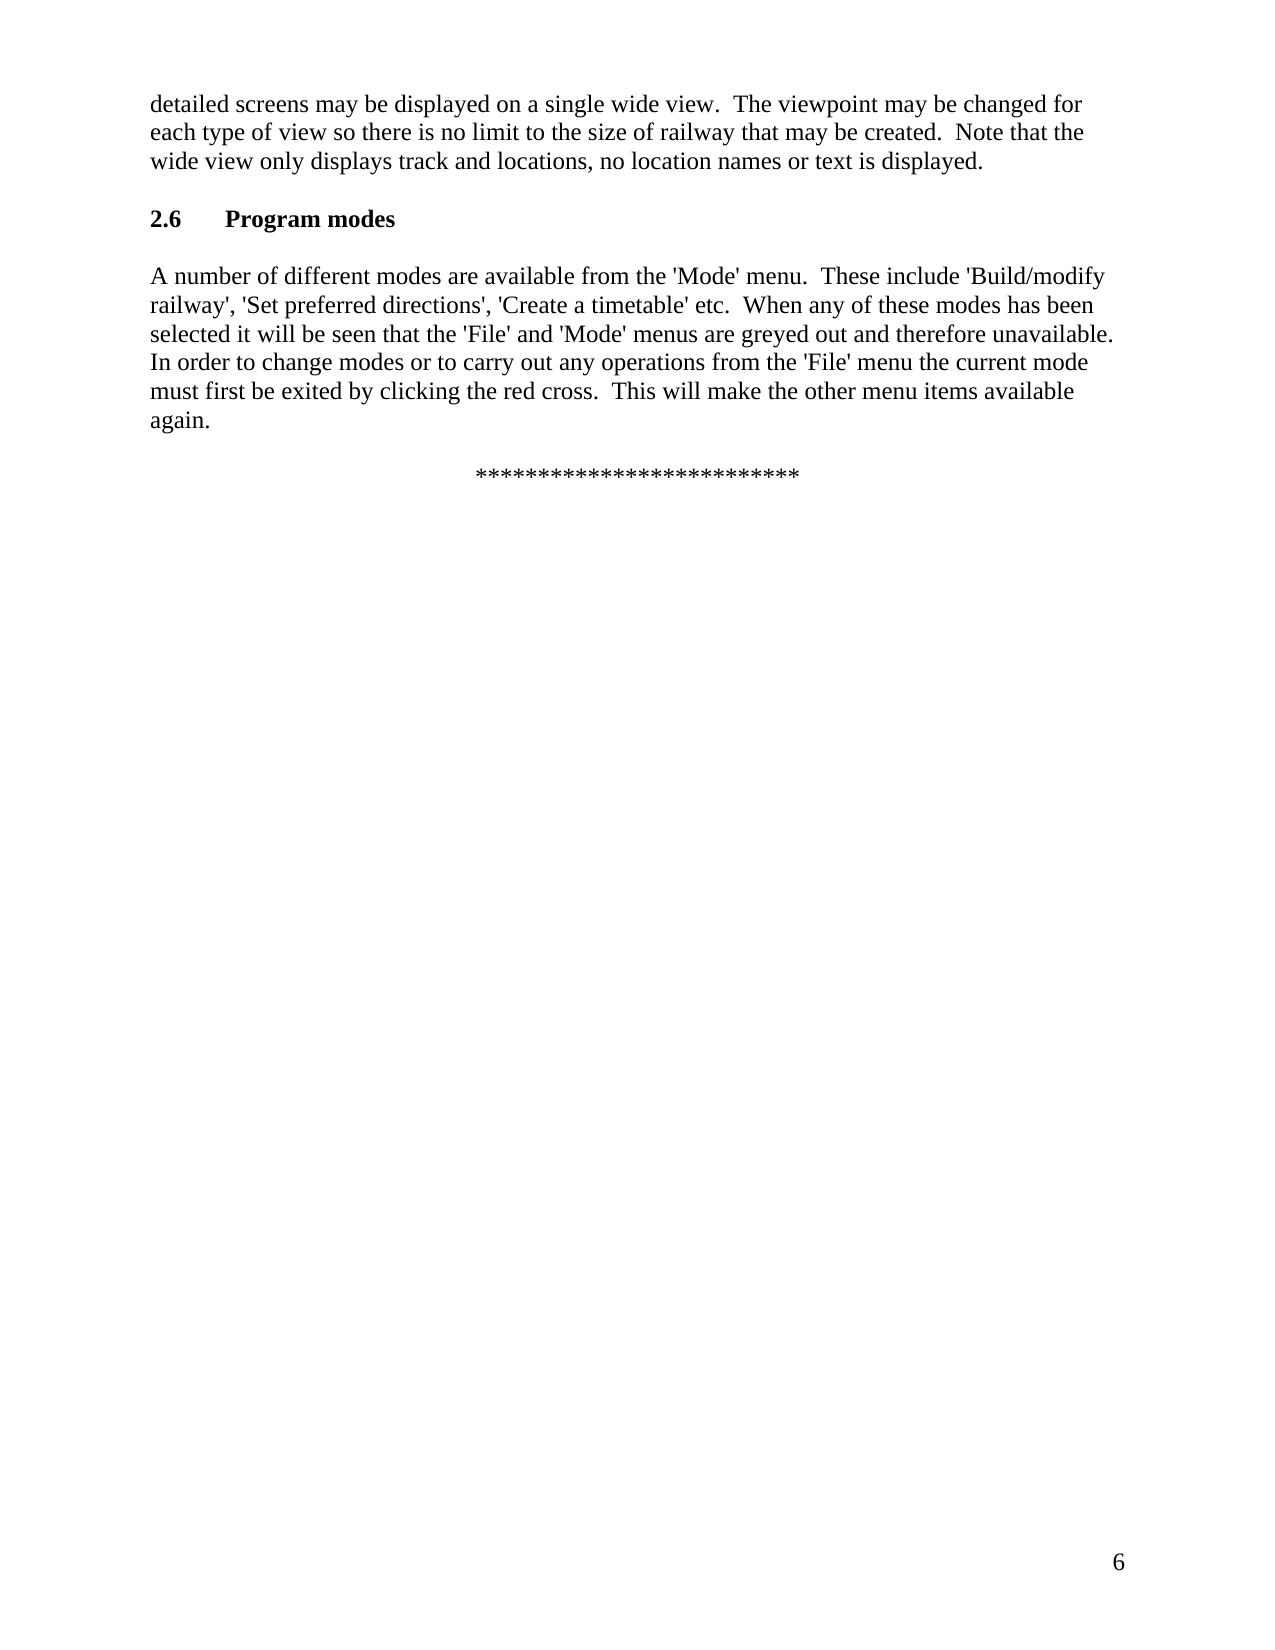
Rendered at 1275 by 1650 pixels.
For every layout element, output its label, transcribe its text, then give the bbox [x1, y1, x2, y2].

text 2.6 Program modes [150, 204, 1125, 232]
text ************************** [150, 462, 1125, 491]
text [150, 89, 1125, 175]
text A number of different modes are available from the 'Mode' menu. These include 'Build/modify railway', 'Set preferred directions', 'Create a timetable' etc. When any of these modes has been selected it will be seen that the 'File' and 'Mode' menus are greyed out and therefore unavailable. In order to change modes or to carry out any operations from the 'File' menu the current mode must first be exited by clicking the red cross. This will make the other menu items available again. [150, 261, 1125, 434]
